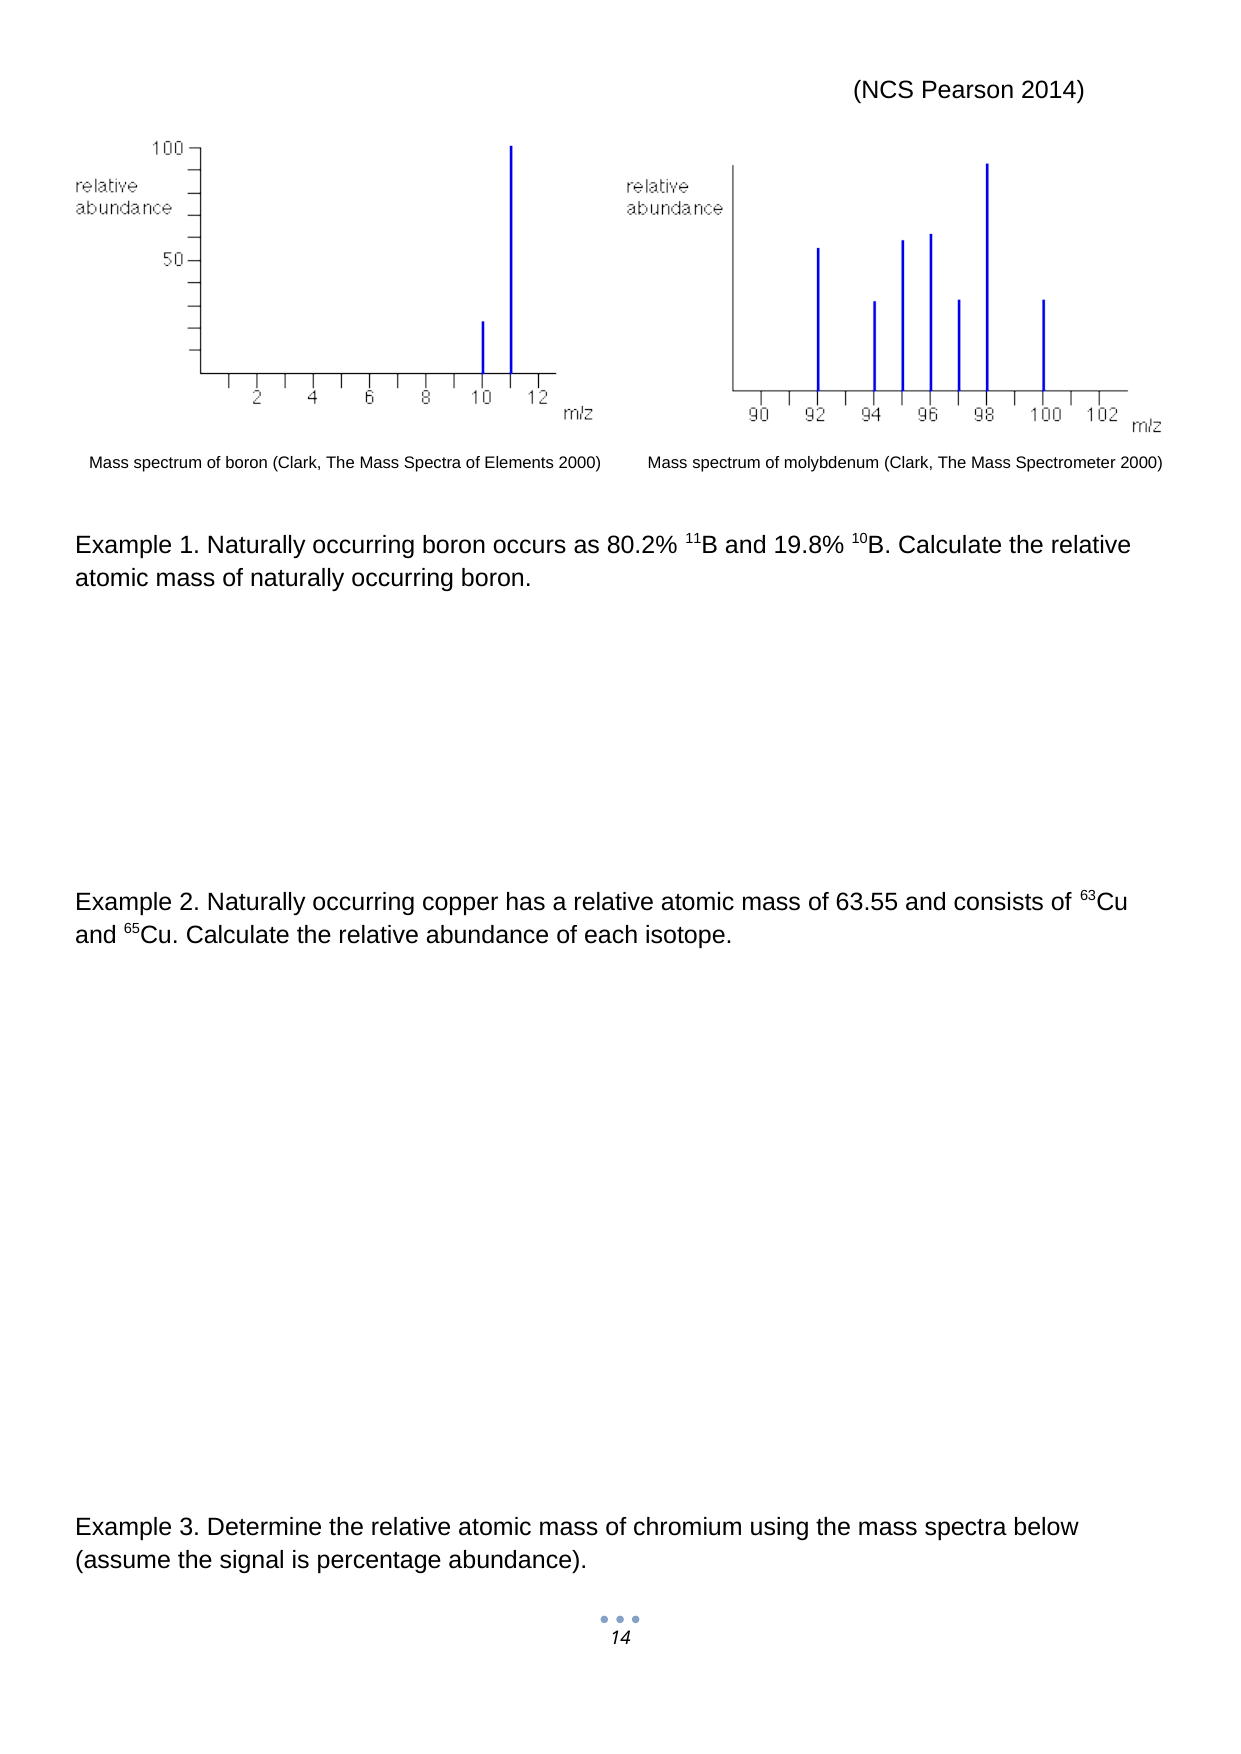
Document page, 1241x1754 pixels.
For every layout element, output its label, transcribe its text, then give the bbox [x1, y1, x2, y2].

picture [626, 162, 1166, 442]
text Mass spectrum of boron Mass spectrum of molybdenum [75, 453, 1165, 472]
text Example 3. Determine the relative atomic mass of chromium using the mass spectra below (assume the signal is percentage abundance). [75, 1512, 1165, 1574]
picture [75, 138, 599, 431]
text Example 2. Naturally occurring copper has a relative atomic mass of 63.55 and consists of 63Cu and 65Cu. Calculate the relative abundance of each isotope. [75, 887, 1165, 948]
text Example 1. Naturally occurring boron occurs as 80.2% 11B and 19.8% 10B. Calculate the relative atomic mass of naturally occurring boron. [75, 530, 1165, 592]
